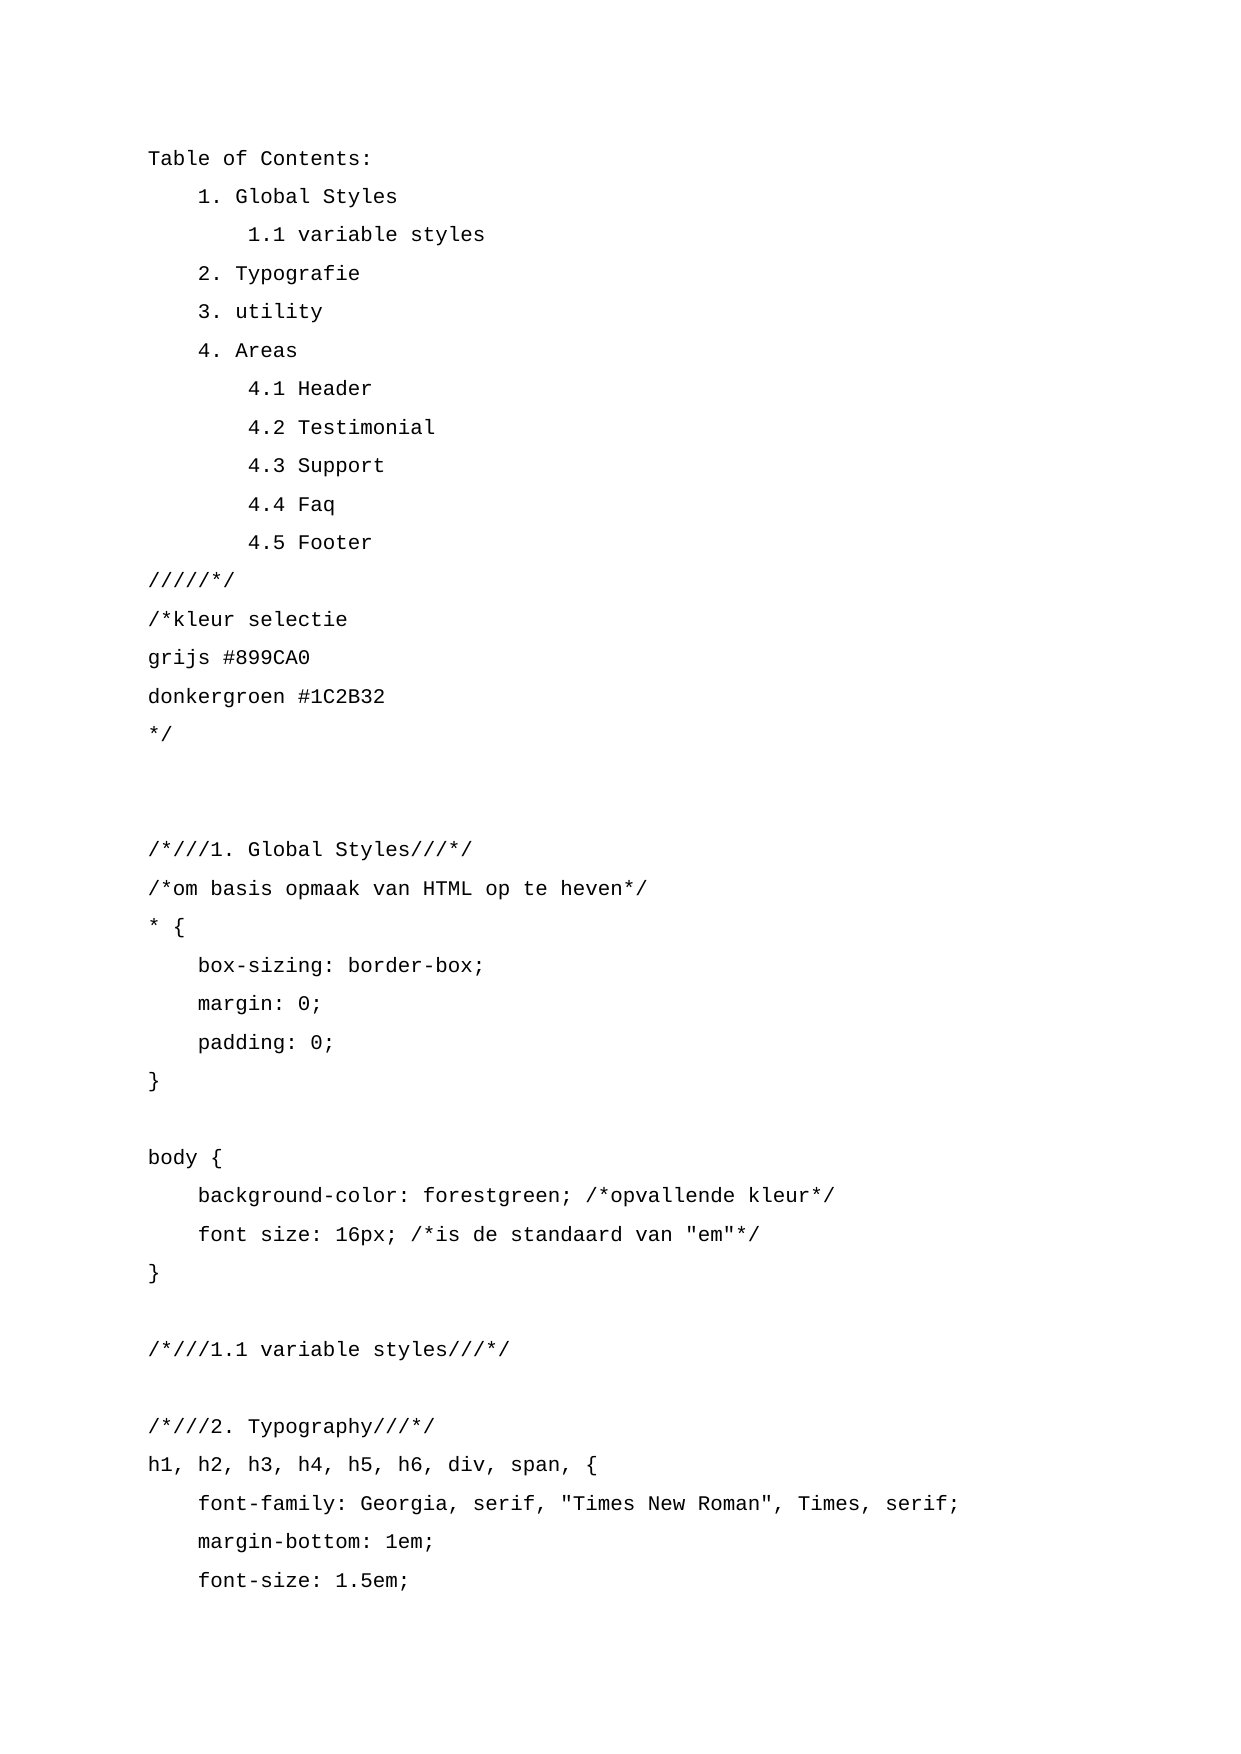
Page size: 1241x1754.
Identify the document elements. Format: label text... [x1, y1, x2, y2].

text 4.2 Testimonial [148, 417, 1093, 440]
text h1, h2, h3, h4, h5, h6, div, span, { [148, 1454, 1093, 1478]
text /*///1.1 variable styles///*/ [148, 1339, 1093, 1363]
text /*om basis opmaak van HTML op te heven*/ [148, 878, 1093, 902]
text 3. utility [148, 301, 1093, 325]
text } [148, 1070, 1093, 1094]
text /*kleur selectie [148, 609, 1093, 632]
text } [148, 1262, 1093, 1286]
text body { [148, 1147, 1093, 1171]
text */ [148, 724, 1093, 748]
text margin-bottom: 1em; [148, 1531, 1093, 1555]
text 4. Areas [148, 340, 1093, 363]
text * { [148, 916, 1093, 940]
text font-size: 1.5em; [148, 1570, 1093, 1593]
text /*///1. Global Styles///*/ [148, 839, 1093, 863]
text 4.1 Header [148, 378, 1093, 402]
text 2. Typografie [148, 263, 1093, 287]
text 4.3 Support [148, 455, 1093, 479]
text background-color: forestgreen; /*opvallende kleur*/ [148, 1185, 1093, 1209]
text /////*/ [148, 570, 1093, 594]
text padding: 0; [148, 1032, 1093, 1055]
text box-sizing: border-box; [148, 955, 1093, 978]
text grijs #899CA0 [148, 647, 1093, 671]
text 1.1 variable styles [148, 224, 1093, 248]
text font size: 16px; /*is de standaard van "em"*/ [148, 1224, 1093, 1247]
text 4.4 Faq [148, 493, 1093, 517]
text Table of Contents: [148, 148, 1093, 171]
text margin: 0; [148, 993, 1093, 1017]
text font-family: Georgia, serif, "Times New Roman", Times, serif; [148, 1493, 1093, 1517]
text donkergroen #1C2B32 [148, 686, 1093, 709]
text 1. Global Styles [148, 186, 1093, 210]
text /*///2. Typography///*/ [148, 1416, 1093, 1440]
text 4.5 Footer [148, 532, 1093, 556]
